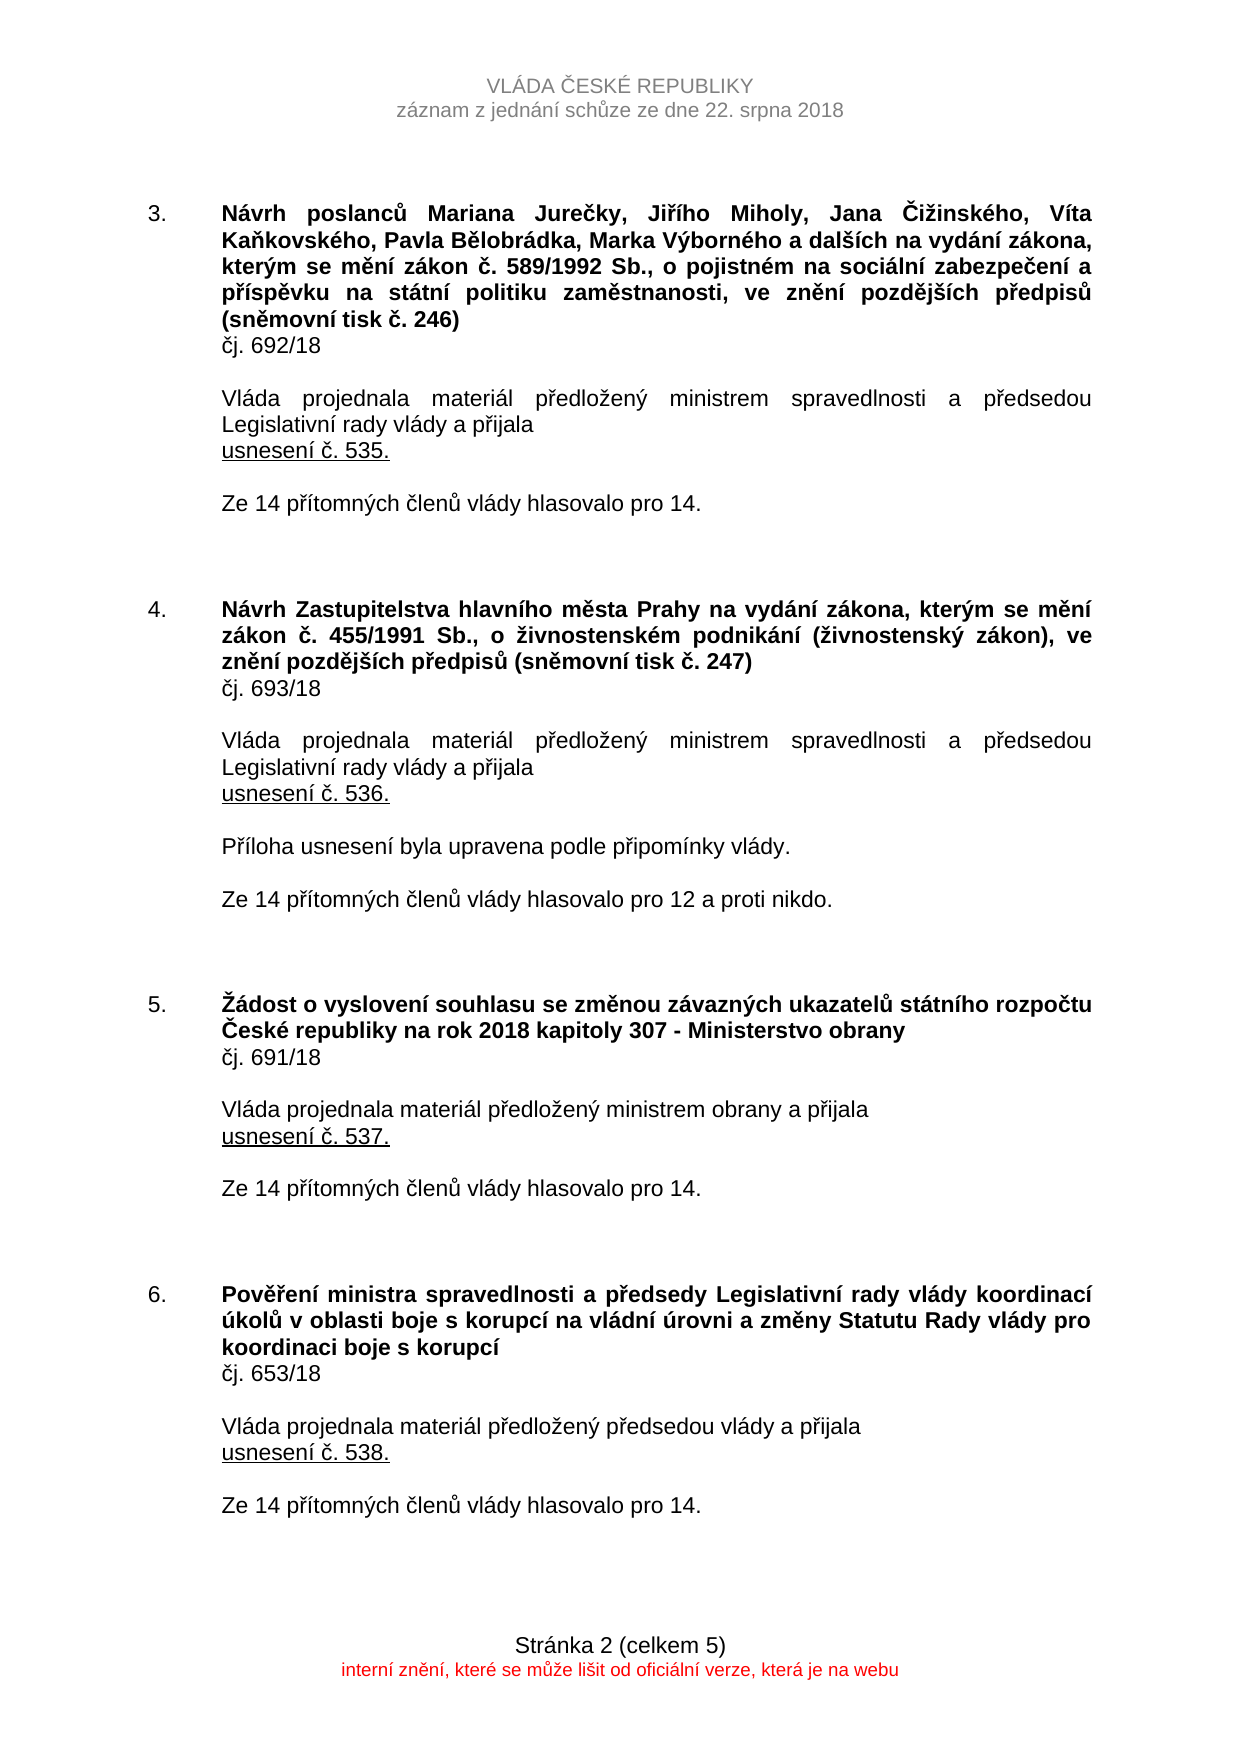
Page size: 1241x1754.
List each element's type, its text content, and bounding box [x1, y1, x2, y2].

text čj. 693/18 [148, 675, 1093, 701]
text Příloha usnesení byla upravena podle připomínky vlády. [148, 833, 1093, 859]
text čj. 691/18 [148, 1044, 1093, 1070]
text 4. Návrh Zastupitelstva hlavního města Prahy na vydání zákona, kterým se mění zákon č. 455/1991 Sb., o živnostenském podnikání (živnostenský zákon), ve znění pozdějších předpisů (sněmovní tisk č. 247) [148, 596, 1093, 675]
text usnesení č. 537. [148, 1123, 1093, 1149]
text usnesení č. 536. [148, 780, 1093, 806]
text čj. 692/18 [148, 332, 1093, 358]
text Ze 14 přítomných členů vlády hlasovalo pro 14. [148, 490, 1093, 517]
text Vláda projednala materiál předložený ministrem spravedlnosti a předsedou Legislativní rady vlády a přijala [148, 385, 1093, 437]
text 3. Návrh poslanců Mariana Jurečky, Jiřího Miholy, Jana Čižinského, Víta Kaňkovského, Pavla Bělobrádka, Marka Výborného a dalších na vydání zákona, kterým se mění zákon č. 589/1992 Sb., o pojistném na sociální zabezpečení a příspěvku na státní politiku zaměstnanosti, ve znění pozdějších předpisů (sněmovní tisk č. 246) [148, 200, 1093, 332]
text usnesení č. 535. [148, 437, 1093, 464]
text 6. Pověření ministra spravedlnosti a předsedy Legislativní rady vlády koordinací úkolů v oblasti boje s korupcí na vládní úrovni a změny Statutu Rady vlády pro koordinaci boje s korupcí [148, 1281, 1093, 1360]
text Ze 14 přítomných členů vlády hlasovalo pro 12 a proti nikdo. [148, 886, 1093, 912]
text čj. 653/18 [148, 1360, 1093, 1386]
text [148, 1413, 1093, 1439]
text 5. Žádost o vyslovení souhlasu se změnou závazných ukazatelů státního rozpočtu České republiky na rok 2018 kapitoly 307 - Ministerstvo obrany [148, 991, 1093, 1044]
text usnesení č. 538. [148, 1439, 1093, 1465]
text Vláda projednala materiál předložený ministrem spravedlnosti a předsedou Legislativní rady vlády a přijala [148, 727, 1093, 780]
text Ze 14 přítomných členů vlády hlasovalo pro 14. [148, 1175, 1093, 1202]
text Vláda projednala materiál předložený ministrem obrany a přijala [148, 1096, 1093, 1123]
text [148, 1492, 1093, 1518]
